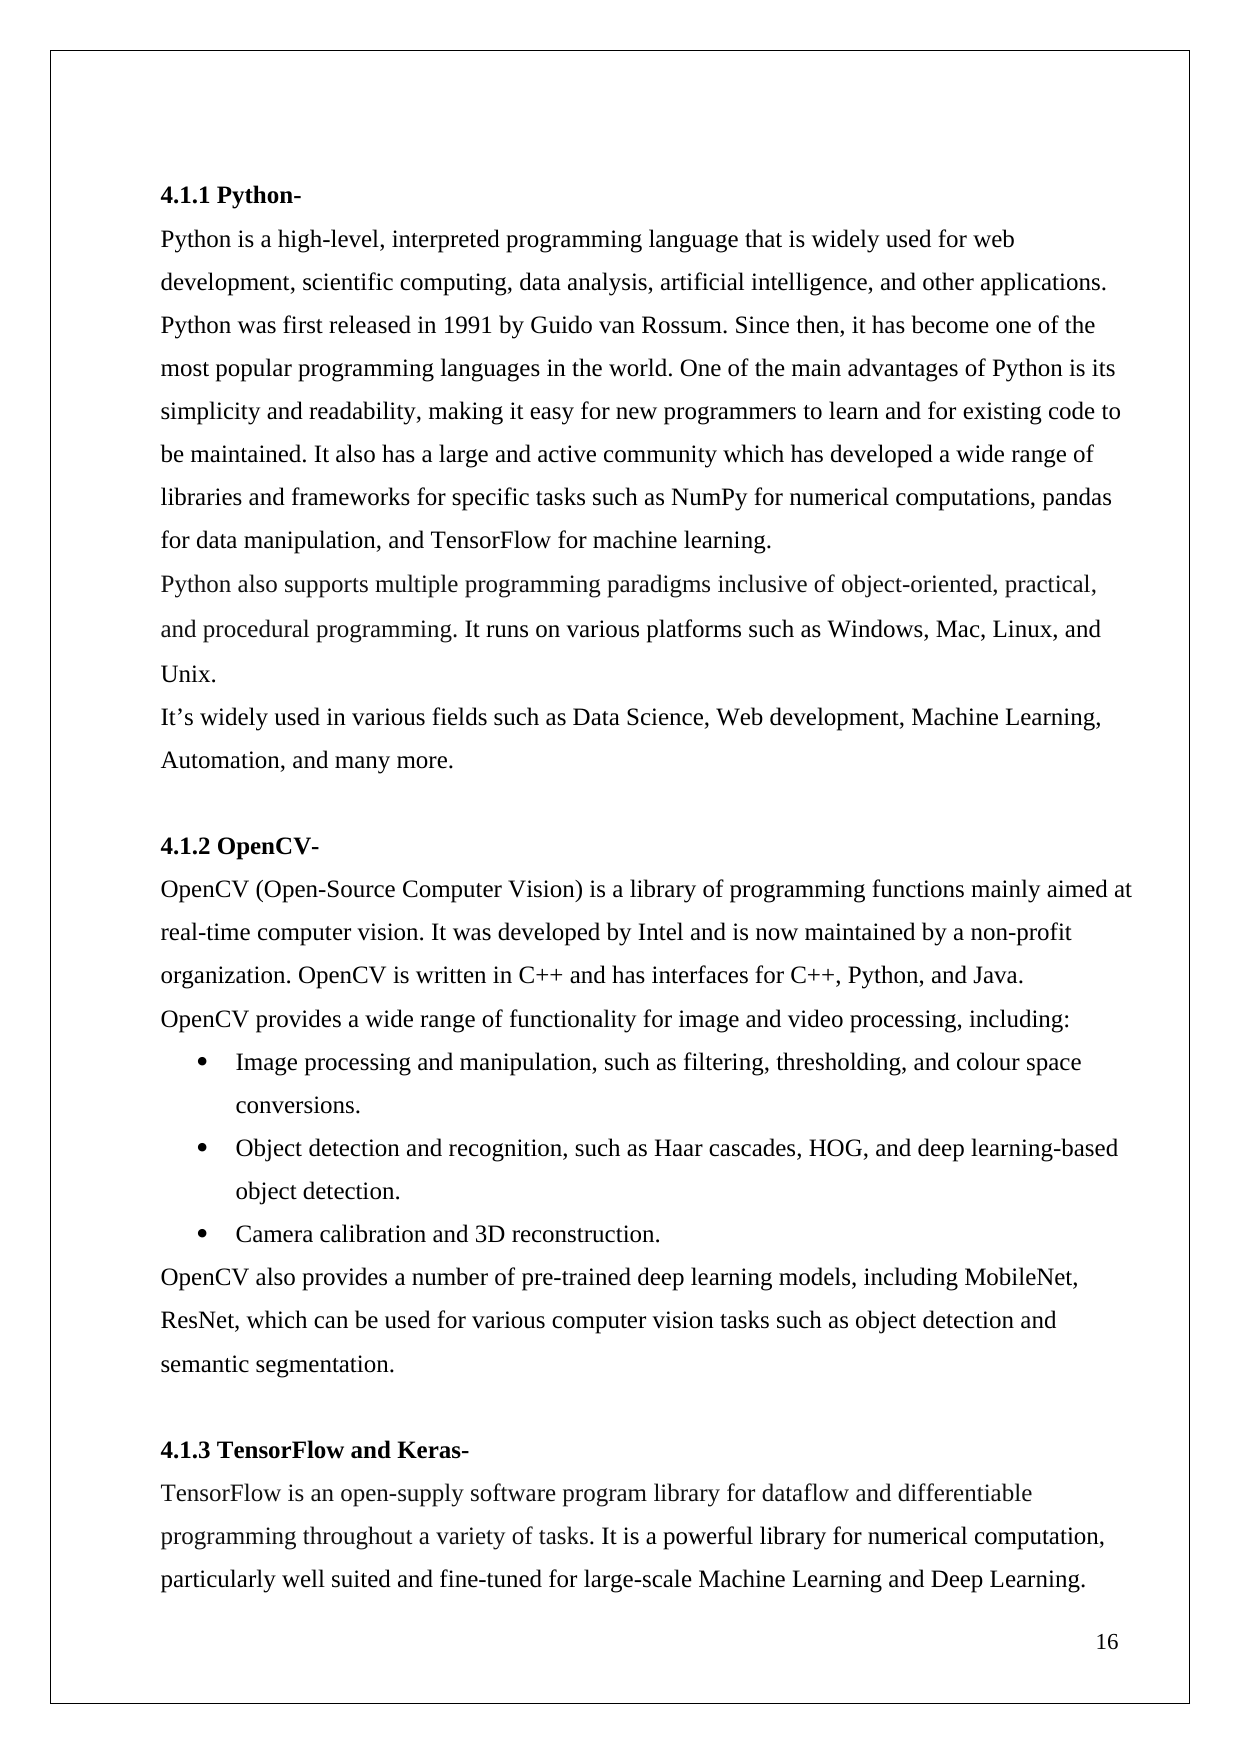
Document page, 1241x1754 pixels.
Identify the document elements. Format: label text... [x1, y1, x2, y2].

text Python is a high-level, interpreted programming language that is widely used for web development, scientific computing, data analysis, artificial intelligence, and other applications. Python was first released in 1991 by Guido van Rossum. Since then, it has become one of the most popular programming languages in the world. One of the main advantages of Python is its simplicity and readability, making it easy for new programmers to learn and for existing code to be maintained. It also has a large and active community which has developed a wide range of libraries and frameworks for specific tasks such as NumPy for numerical computations, pandas for data manipulation, and TensorFlow for machine learning. [160, 224, 1136, 554]
list Image processing and manipulation, such as filtering, thresholding, and colour space conversions. [198, 1047, 1136, 1119]
text 4.1.1 Python- [160, 181, 1136, 209]
text OpenCV provides a wide range of functionality for image and video processing, including: [160, 1004, 1136, 1032]
text OpenCV also provides a number of pre-trained deep learning models, including MobileNet, ResNet, which can be used for various computer vision tasks such as object detection and semantic segmentation. [160, 1262, 1136, 1377]
text 4.1.3 TensorFlow and Keras- [160, 1435, 1136, 1464]
text 4.1.2 OpenCV- [160, 831, 1136, 860]
text OpenCV (Open-Source Computer Vision) is a library of programming functions mainly aimed at real-time computer vision. It was developed by Intel and is now maintained by a non-profit organization. OpenCV is written in C++ and has interfaces for C++, Python, and Java. [160, 874, 1136, 989]
text It’s widely used in various fields such as Data Science, Web development, Machine Learning, Automation, and many more. [160, 702, 1136, 774]
text Python also supports multiple programming paradigms inclusive of object-oriented, practical, and procedural programming. It runs on various platforms such as Windows, Mac, Linux, and Unix. [160, 569, 1136, 687]
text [160, 1478, 1136, 1593]
list Camera calibration and 3D reconstruction. [198, 1219, 1136, 1248]
list Object detection and recognition, such as Haar cascades, HOG, and deep learning-based object detection. [198, 1133, 1136, 1205]
